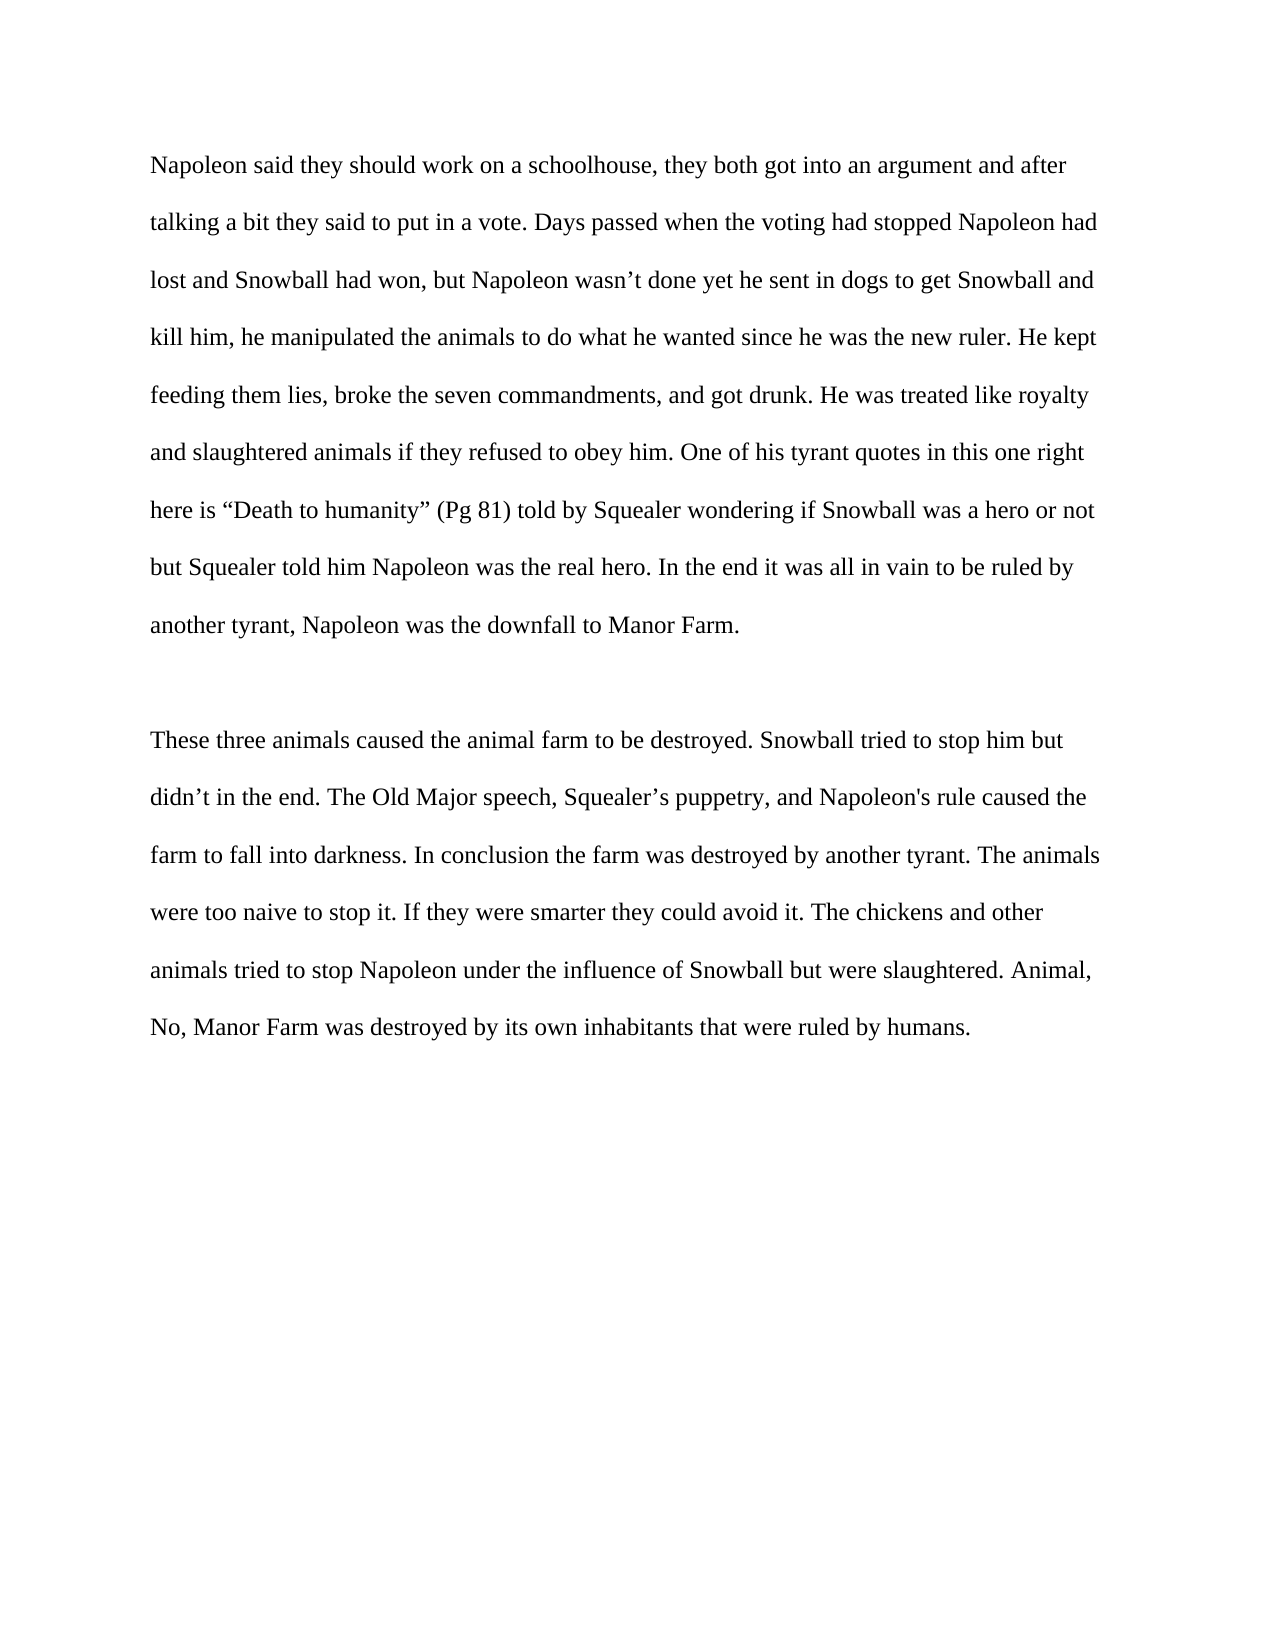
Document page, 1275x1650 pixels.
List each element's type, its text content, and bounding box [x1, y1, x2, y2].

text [150, 150, 1125, 639]
text These three animals caused the animal farm to be destroyed. Snowball tried to stop him but didn’t in the end. The Old Major speech, Squealer’s puppetry, and Napoleon's rule caused the farm to fall into darkness. In conclusion the farm was destroyed by another tyrant. The animals were too naive to stop it. If they were smarter they could avoid it. The chickens and other animals tried to stop Napoleon under the influence of Snowball but were slaughtered. Animal, No, Manor Farm was destroyed by its own inhabitants that were ruled by humans. [150, 725, 1125, 1041]
